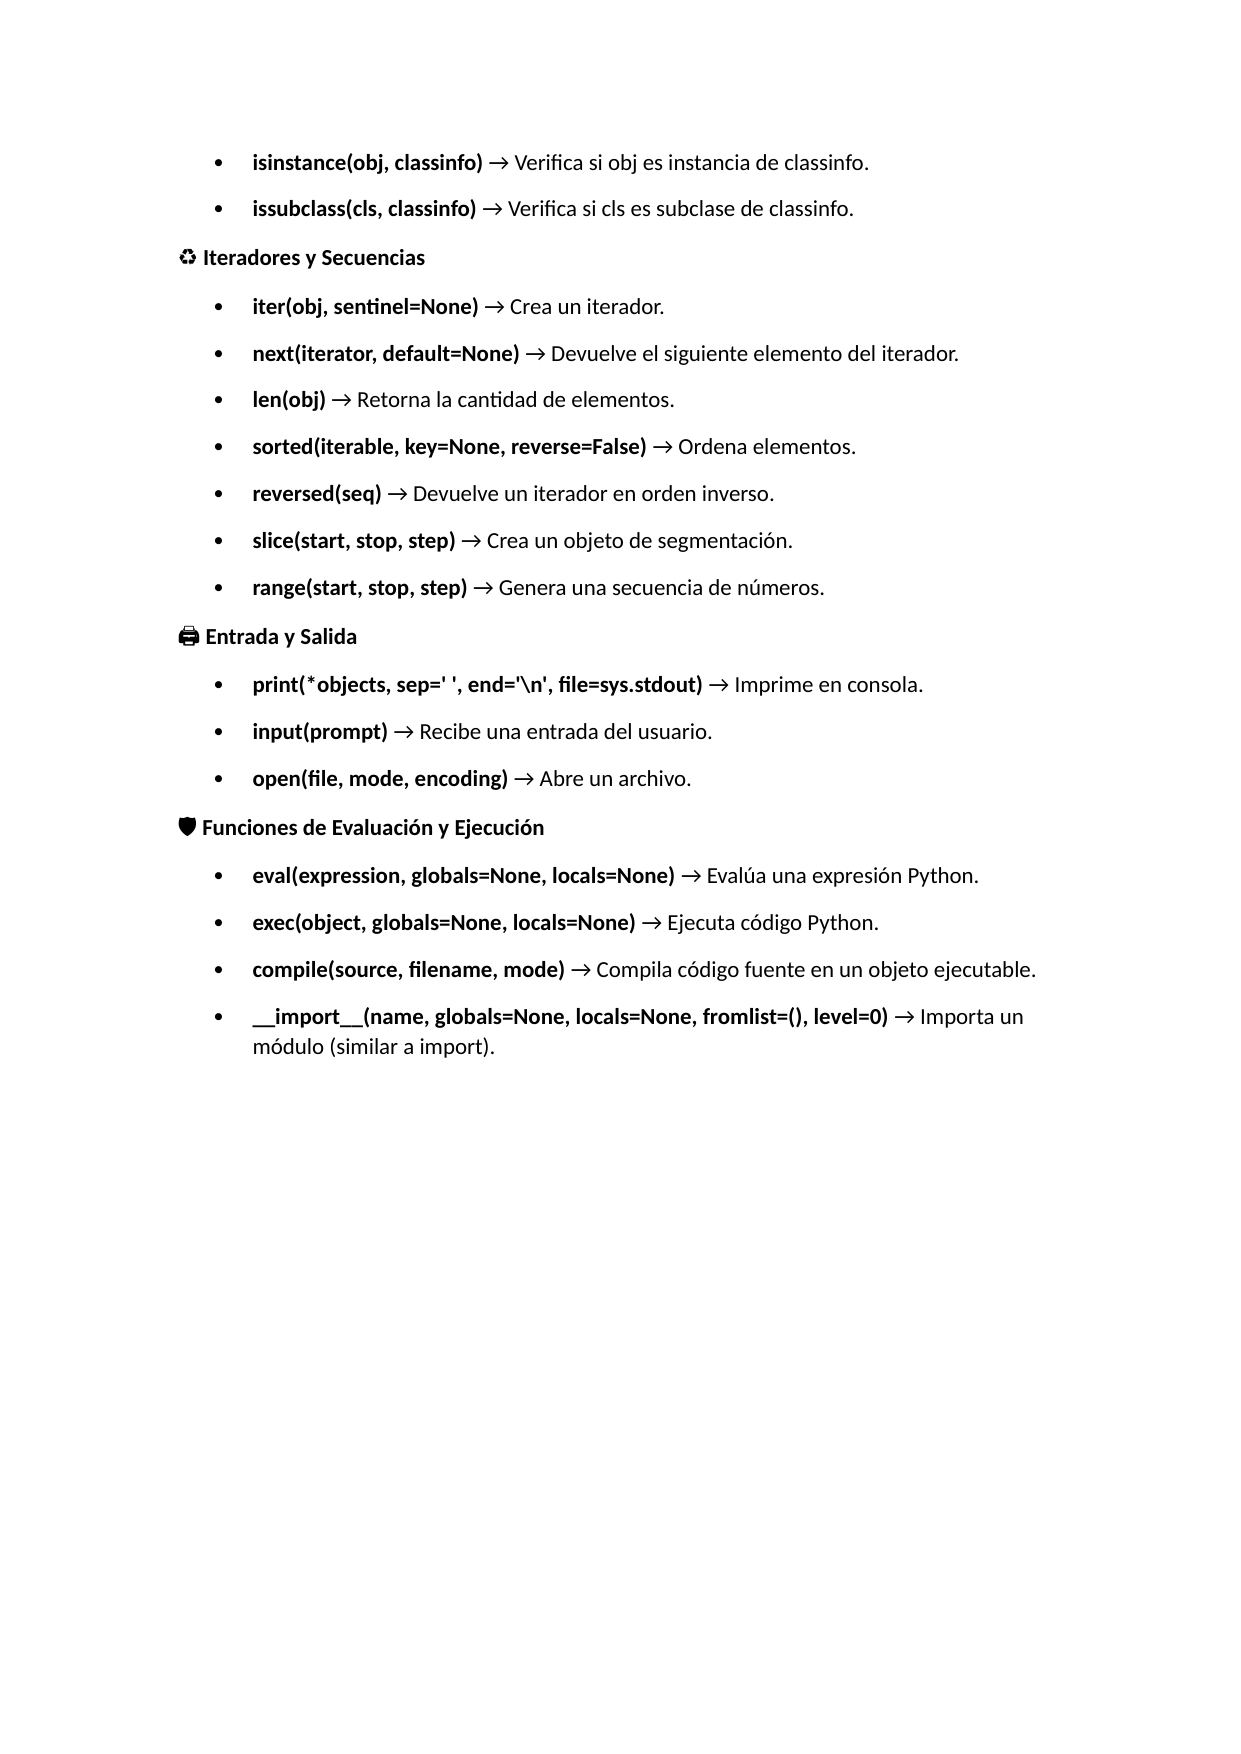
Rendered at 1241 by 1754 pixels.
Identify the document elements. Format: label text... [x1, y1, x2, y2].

list compile(source, filename, mode) → Compila código fuente en un objeto ejecutable. [215, 955, 1063, 983]
text ♻️ Iteradores y Secuencias [177, 241, 1063, 273]
list len(obj) → Retorna la cantidad de elementos. [215, 386, 1063, 413]
list __import__(name, globals=None, locals=None, fromlist=(), level=0) → Importa un módulo (similar a import). [215, 1002, 1063, 1060]
list open(file, mode, encoding) → Abre un archivo. [215, 764, 1063, 792]
list exec(object, globals=None, locals=None) → Ejecuta código Python. [215, 908, 1063, 936]
list next(iterator, default=None) → Devuelve el siguiente elemento del iterador. [215, 339, 1063, 367]
list isinstance(obj, classinfo) → Verifica si obj es instancia de classinfo. [215, 148, 1063, 176]
list reversed(seq) → Devuelve un iterador en orden inverso. [215, 479, 1063, 507]
list slice(start, stop, step) → Crea un objeto de segmentación. [215, 526, 1063, 554]
list input(prompt) → Recibe una entrada del usuario. [215, 717, 1063, 745]
list sorted(iterable, key=None, reverse=False) → Ordena elementos. [215, 432, 1063, 460]
list issubclass(cls, classinfo) → Verifica si cls es subclase de classinfo. [215, 194, 1063, 222]
list iter(obj, sentinel=None) → Crea un iterador. [215, 292, 1063, 320]
list eval(expression, globals=None, locals=None) → Evalúa una expresión Python. [215, 861, 1063, 889]
list range(start, stop, step) → Genera una secuencia de números. [215, 573, 1063, 601]
text 🛡️ Funciones de Evaluación y Ejecución [177, 811, 1063, 842]
list print(*objects, sep=' ', end='\n', file=sys.stdout) → Imprime en consola. [215, 670, 1063, 698]
text 🖨️ Entrada y Salida [177, 620, 1063, 651]
